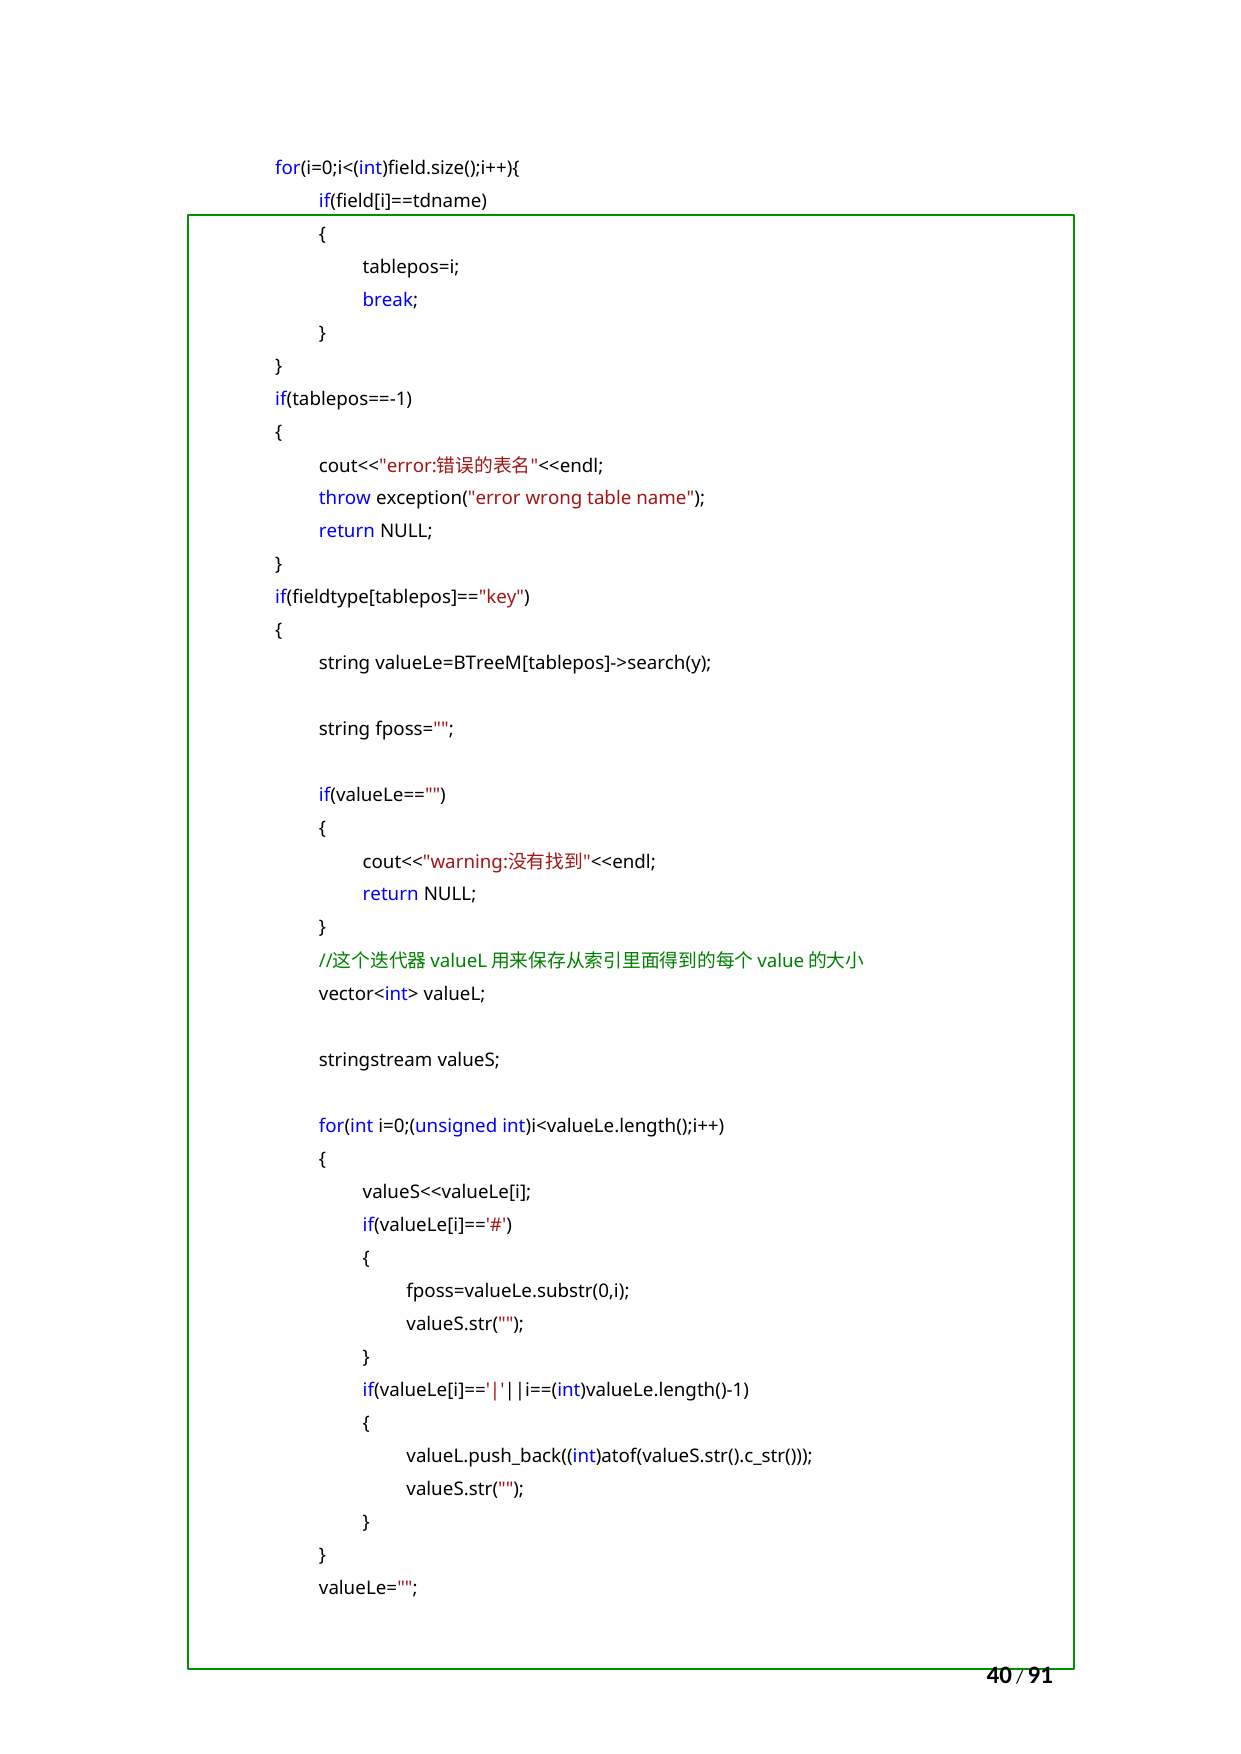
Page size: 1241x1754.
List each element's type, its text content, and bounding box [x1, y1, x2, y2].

text cout<<"error:错误的表名"<<endl; [187, 448, 1053, 481]
text if(valueLe[i]=='#') [187, 1207, 1053, 1240]
text } [187, 1504, 1053, 1537]
text valueL.push_back((int)atof(valueS.str().c_str())); [187, 1438, 1053, 1471]
text } [187, 1537, 1053, 1570]
text } [187, 349, 1053, 382]
text { [187, 1141, 1053, 1174]
text fposs=valueLe.substr(0,i); [187, 1273, 1053, 1306]
text } [187, 547, 1053, 580]
text } [187, 910, 1053, 943]
text valueLe=""; [187, 1570, 1053, 1603]
text } [187, 316, 1053, 349]
text string valueLe=BTreeM[tablepos]->search(y); [187, 646, 1053, 679]
text { [187, 811, 1053, 844]
text string fposs=""; [187, 712, 1053, 745]
text if(tablepos==-1) [187, 382, 1053, 415]
text stringstream valueS; [187, 1042, 1053, 1075]
text return NULL; [187, 514, 1053, 547]
text for(int i=0;(unsigned int)i<valueLe.length();i++) [187, 1108, 1053, 1141]
text return NULL; [187, 877, 1053, 910]
text { [187, 613, 1053, 646]
text { [187, 1405, 1053, 1438]
text for(i=0;i<(int)field.size();i++){ [187, 151, 1053, 183]
text } [187, 1339, 1053, 1372]
text tablepos=i; [187, 249, 1053, 283]
text break; [187, 283, 1053, 316]
text vector<int> valueL; [187, 976, 1053, 1009]
text valueS.str(""); [187, 1306, 1053, 1339]
text if(field[i]==tdname) [187, 183, 1053, 217]
text if(valueLe=="") [187, 778, 1053, 811]
text { [187, 217, 1053, 249]
text valueS<<valueLe[i]; [187, 1174, 1053, 1207]
text { [187, 415, 1053, 448]
text valueS.str(""); [187, 1471, 1053, 1504]
text cout<<"warning:没有找到"<<endl; [187, 844, 1053, 877]
text if(fieldtype[tablepos]=="key") [187, 580, 1053, 613]
text //这个迭代器valueL用来保存从索引里面得到的每个value的大小 [187, 943, 1053, 976]
text if(valueLe[i]=='|'||i==(int)valueLe.length()-1) [187, 1372, 1053, 1405]
text { [187, 1240, 1053, 1273]
text throw exception("error wrong table name"); [187, 481, 1053, 514]
